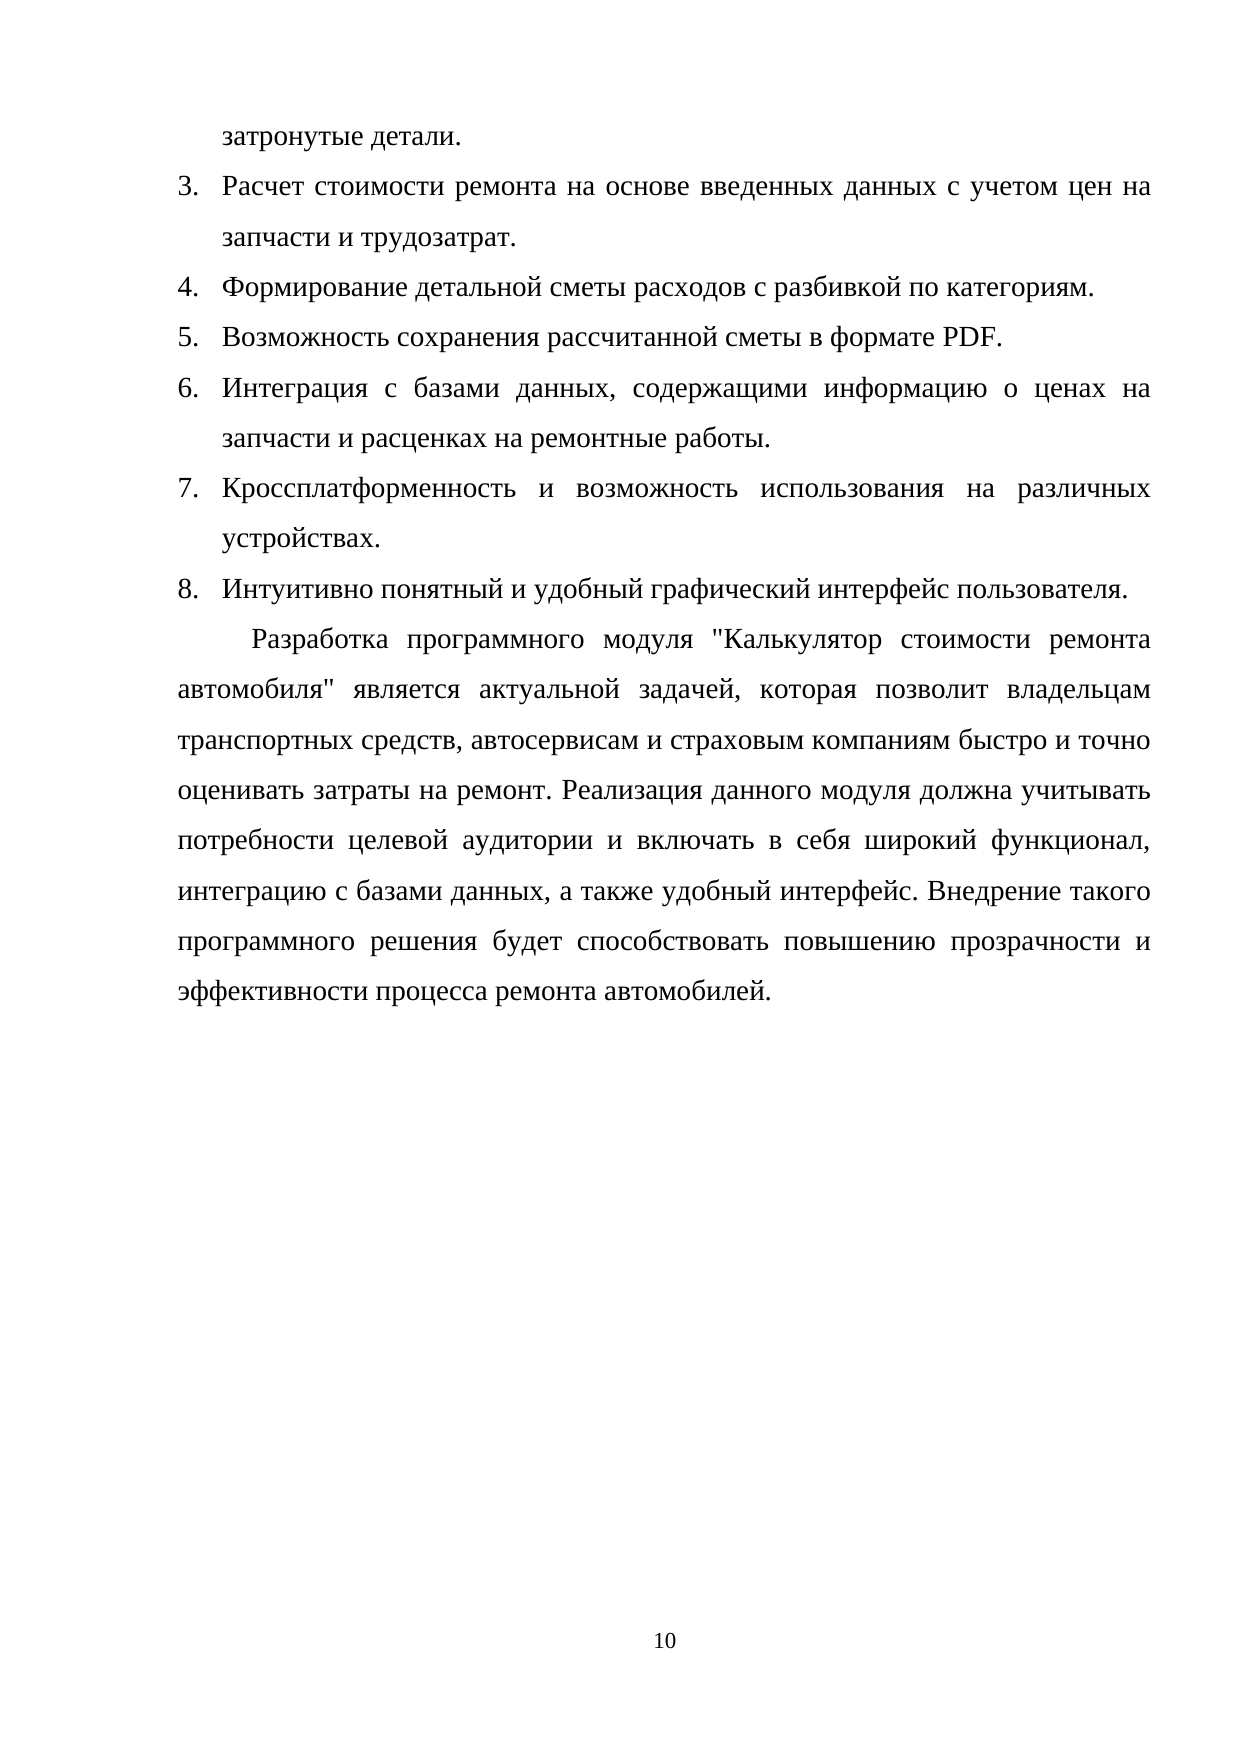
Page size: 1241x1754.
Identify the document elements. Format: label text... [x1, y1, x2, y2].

list Расчет стоимости ремонта на основе введенных данных с учетом цен на запчасти и трудозатрат. [177, 168, 1152, 252]
list Интуитивно понятный и удобный графический интерфейс пользователя. [177, 571, 1152, 604]
text Разработка программного модуля "Калькулятор стоимости ремонта автомобиля" является актуальной задачей, которая позволит владельцам транспортных средств, автосервисам и страховым компаниям быстро и точно оценивать затраты на ремонт. Реализация данного модуля должна учитывать потребности целевой аудитории и включать в себя широкий функционал, интеграцию с базами данных, а также удобный интерфейс. Внедрение такого программного решения будет способствовать повышению прозрачности и эффективности процесса ремонта автомобилей. [177, 621, 1152, 1007]
list Возможность сохранения рассчитанной сметы в формате PDF. [177, 319, 1152, 353]
list Формирование детальной сметы расходов с разбивкой по категориям. [177, 269, 1152, 303]
list Кроссплатформенность и возможность использования на различных устройствах. [177, 470, 1152, 554]
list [177, 118, 1152, 152]
list Интеграция с базами данных, содержащими информацию о ценах на запчасти и расценках на ремонтные работы. [177, 370, 1152, 453]
